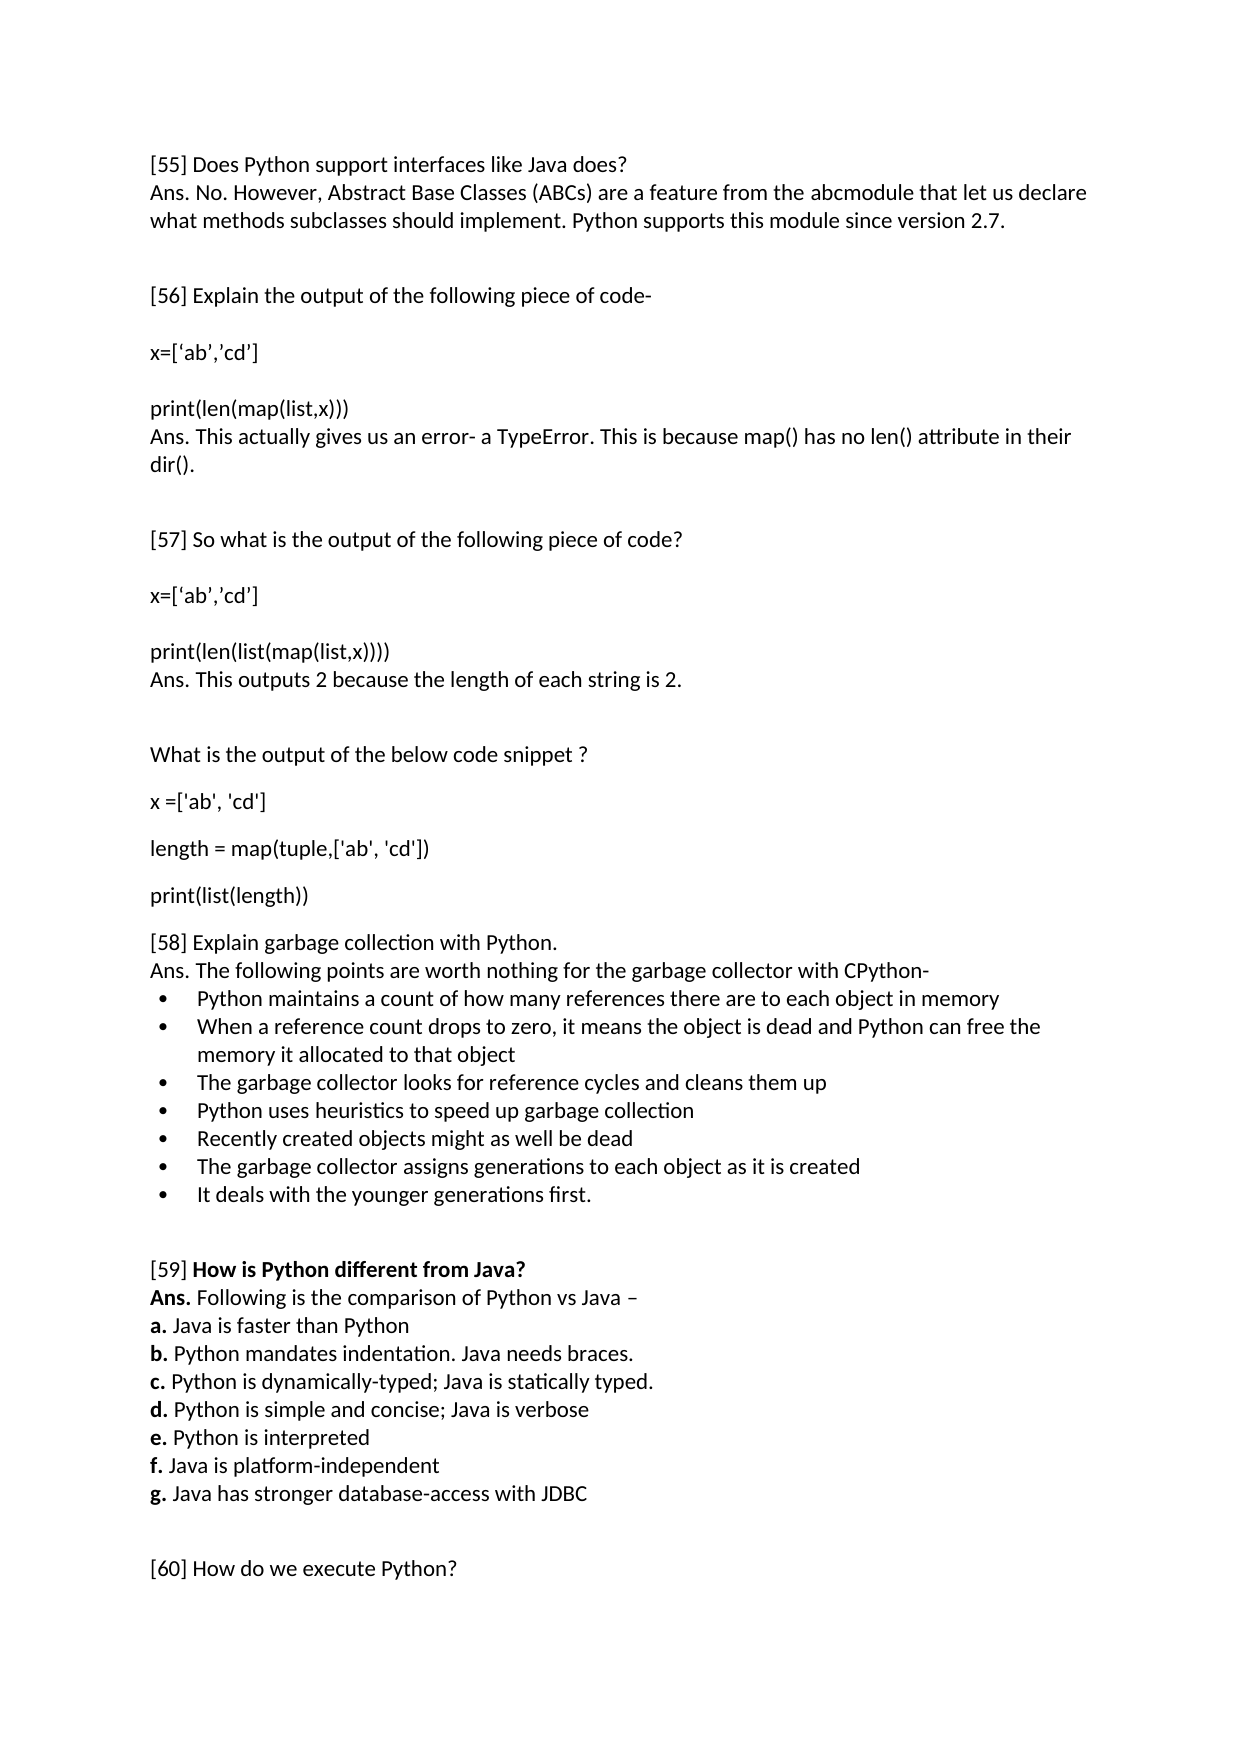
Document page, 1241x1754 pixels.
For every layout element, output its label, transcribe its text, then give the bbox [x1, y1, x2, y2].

text e. Python is interpreted [150, 1423, 1090, 1451]
text print(len(map(list,x))) [150, 394, 1090, 422]
list Python maintains a count of how many references there are to each object in memory [159, 984, 1090, 1012]
text x =['ab', 'cd'] [150, 787, 1090, 815]
list The garbage collector assigns generations to each object as it is created [159, 1152, 1090, 1180]
text b. Python mandates indentation. Java needs braces. [150, 1339, 1090, 1367]
text a. Java is faster than Python [150, 1311, 1090, 1339]
text print(list(length)) [150, 881, 1090, 909]
text d. Python is simple and concise; Java is verbose [150, 1395, 1090, 1423]
text Ans. The following points are worth nothing for the garbage collector with CPython- [150, 956, 1090, 984]
list It deals with the younger generations first. [159, 1180, 1090, 1208]
text Ans. Following is the comparison of Python vs Java – [150, 1283, 1090, 1311]
list When a reference count drops to zero, it means the object is dead and Python can free the memory it allocated to that object [159, 1012, 1090, 1068]
text g. Java has stronger database-access with JDBC [150, 1479, 1090, 1507]
text x=[‘ab’,’cd’] [150, 581, 1090, 637]
text [58] Explain garbage collection with Python. [150, 928, 1090, 956]
text c. Python is dynamically-typed; Java is statically typed. [150, 1367, 1090, 1395]
text x=[‘ab’,’cd’] [150, 338, 1090, 394]
text [55] Does Python support interfaces like Java does? [150, 150, 1090, 178]
text Ans. No. However, Abstract Base Classes (ABCs) are a feature from the abcmodule that let us declare what methods subclasses should implement. Python supports this module since version 2.7. [150, 178, 1090, 234]
list The garbage collector looks for reference cycles and cleans them up [159, 1068, 1090, 1096]
text print(len(list(map(list,x)))) [150, 637, 1090, 666]
text f. Java is platform-independent [150, 1451, 1090, 1479]
text [57] So what is the output of the following piece of code? [150, 525, 1090, 581]
text What is the output of the below code snippet ? [150, 740, 1090, 768]
text length = map(tuple,['ab', 'cd']) [150, 834, 1090, 862]
text [59] How is Python different from Java? [150, 1255, 1090, 1283]
list Python uses heuristics to speed up garbage collection [159, 1096, 1090, 1124]
text Ans. This outputs 2 because the length of each string is 2. [150, 666, 1090, 693]
text [60] How do we execute Python? [150, 1554, 1090, 1582]
text [56] Explain the output of the following piece of code- [150, 281, 1090, 338]
text Ans. This actually gives us an error- a TypeError. This is because map() has no len() attribute in their dir(). [150, 422, 1090, 478]
list Recently created objects might as well be dead [159, 1124, 1090, 1152]
